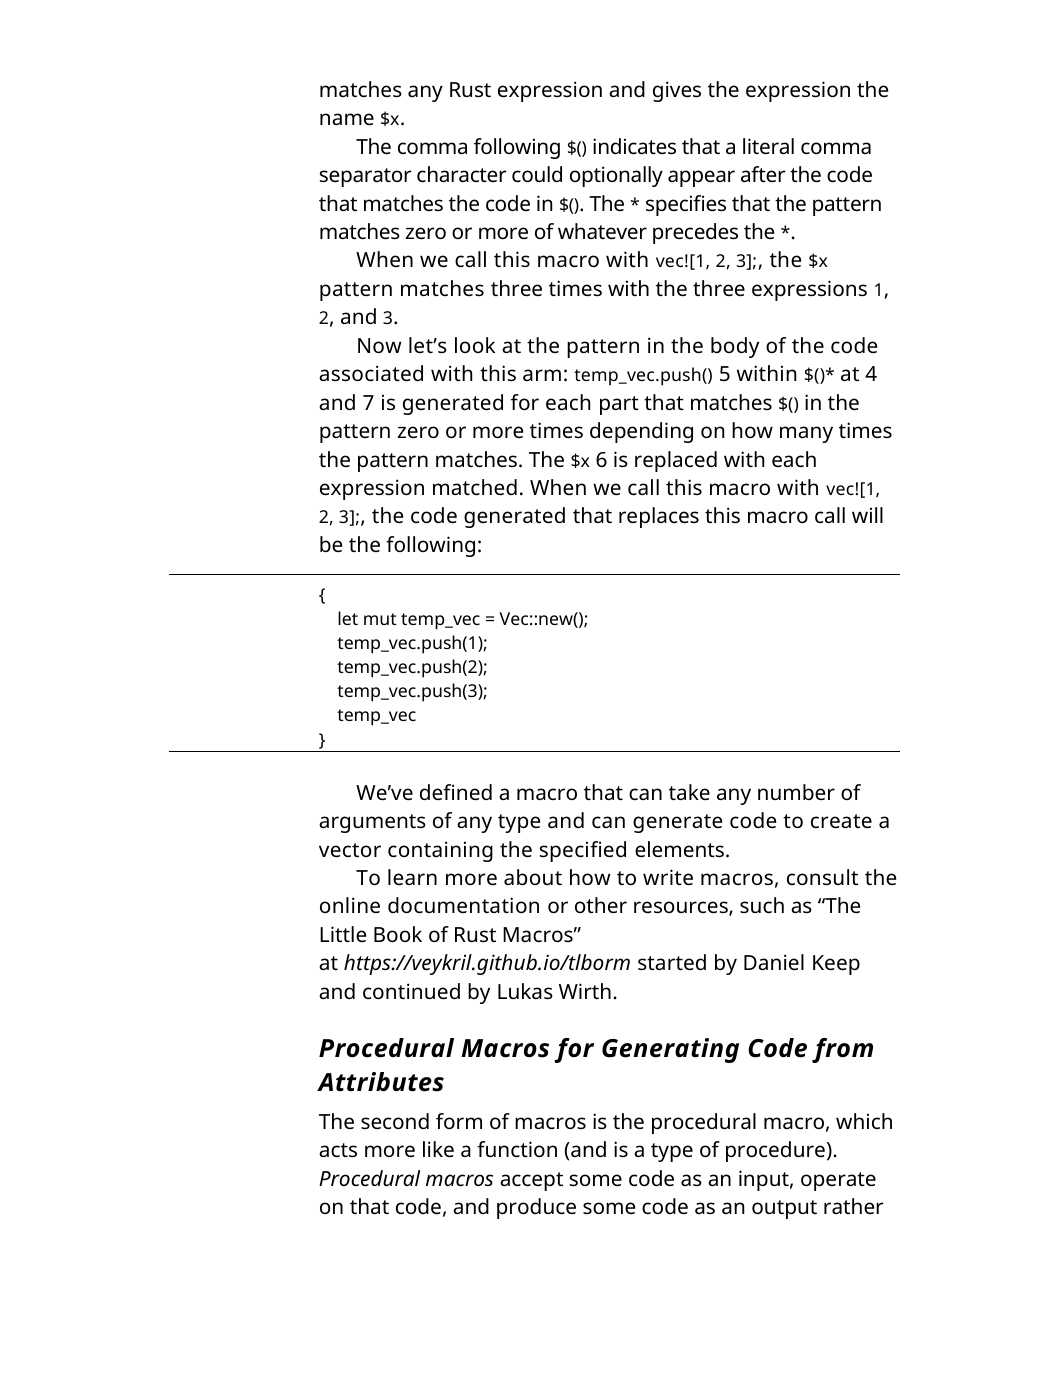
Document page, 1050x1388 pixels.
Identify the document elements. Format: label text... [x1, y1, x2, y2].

text When we call this macro with vec![1, 2, 3];, the $x pattern matches three times with the three expressions 1, 2, and 3. [319, 246, 900, 331]
text temp_vec [319, 703, 900, 727]
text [319, 75, 900, 132]
text The comma following $() indicates that a literal comma separator character could optionally appear after the code that matches the code in $(). The * specifies that the pattern matches zero or more of whatever precedes the *. [319, 132, 900, 246]
text let mut temp_vec = Vec::new(); [319, 606, 900, 630]
text We’ve defined a macro that can take any number of arguments of any type and can generate code to create a vector containing the specified elements. [319, 778, 900, 863]
text temp_vec.push(1); [319, 630, 900, 654]
text { [319, 582, 900, 606]
text temp_vec.push(2); [319, 654, 900, 679]
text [319, 1107, 900, 1221]
text Procedural Macros for Generating Code from Attributes [319, 1030, 900, 1098]
text To learn more about how to write macros, consult the online documentation or other resources, such as “The Little Book of Rust Macros” at https://veykril.github.io/tlborm started by Daniel Keep and continued by Lukas Wirth. [319, 863, 900, 1005]
text } [319, 727, 900, 751]
text Now let’s look at the pattern in the body of the code associated with this arm: temp_vec.push() 5 within $()* at 4 and 7 is generated for each part that matches $() in the pattern zero or more times depending on how many times the pattern matches. The $x 6 is replaced with each expression matched. When we call this macro with vec![1, 2, 3];, the code generated that replaces this macro call will be the following: [319, 331, 900, 558]
text temp_vec.push(3); [319, 679, 900, 703]
